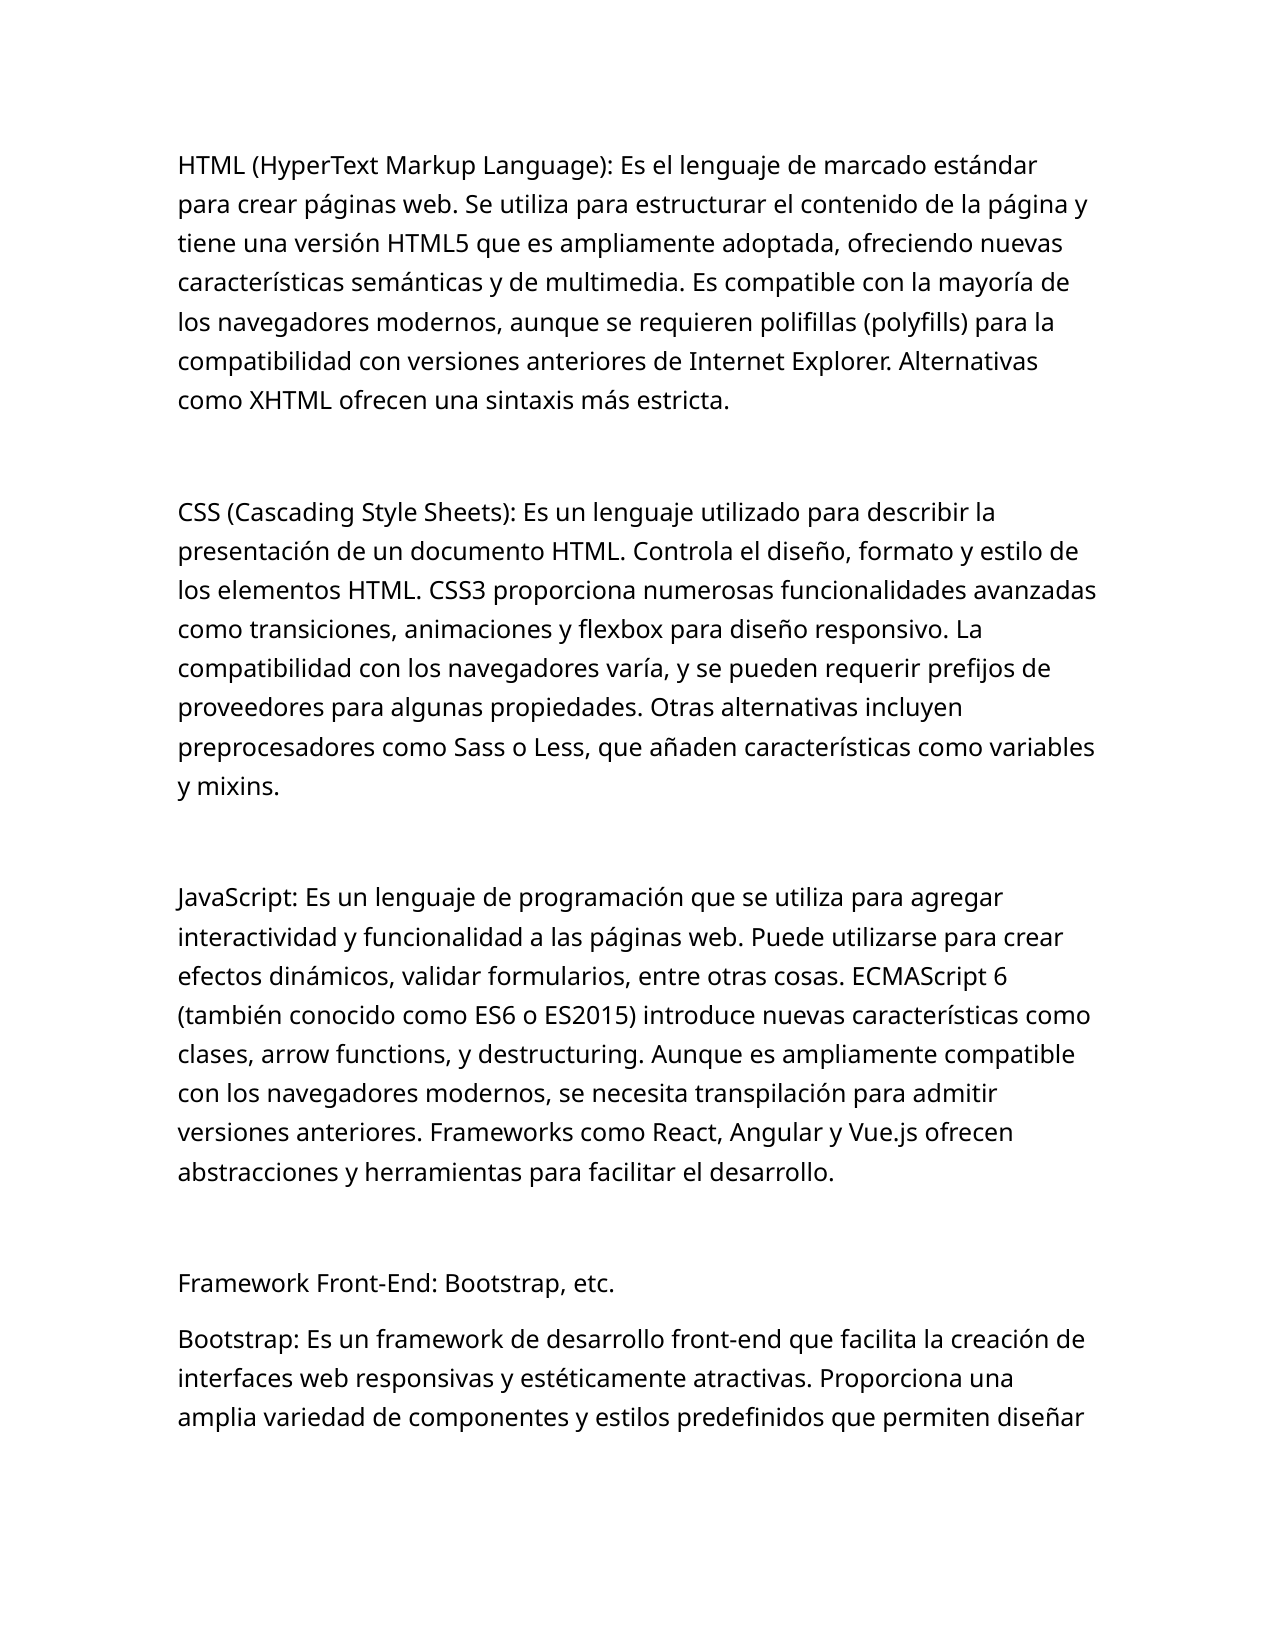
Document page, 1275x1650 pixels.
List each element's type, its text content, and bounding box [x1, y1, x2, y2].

text JavaScript: Es un lenguaje de programación que se utiliza para agregar interactividad y funcionalidad a las páginas web. Puede utilizarse para crear efectos dinámicos, validar formularios, entre otras cosas. ECMAScript 6 (también conocido como ES6 o ES2015) introduce nuevas características como clases, arrow functions, y destructuring. Aunque es ampliamente compatible con los navegadores modernos, se necesita transpilación para admitir versiones anteriores. Frameworks como React, Angular y Vue.js ofrecen abstracciones y herramientas para facilitar el desarrollo. [177, 880, 1098, 1188]
text Framework Front-End: Bootstrap, etc. [177, 1266, 1098, 1300]
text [177, 1322, 1098, 1434]
text CSS (Cascading Style Sheets): Es un lenguaje utilizado para describir la presentación de un documento HTML. Controla el diseño, formato y estilo de los elementos HTML. CSS3 proporciona numerosas funcionalidades avanzadas como transiciones, animaciones y flexbox para diseño responsivo. La compatibilidad con los navegadores varía, y se pueden requerir prefijos de proveedores para algunas propiedades. Otras alternativas incluyen preprocesadores como Sass o Less, que añaden características como variables y mixins. [177, 494, 1098, 802]
text HTML (HyperText Markup Language): Es el lenguaje de marcado estándar para crear páginas web. Se utiliza para estructurar el contenido de la página y tiene una versión HTML5 que es ampliamente adoptada, ofreciendo nuevas características semánticas y de multimedia. Es compatible con la mayoría de los navegadores modernos, aunque se requieren polifillas (polyfills) para la compatibilidad con versiones anteriores de Internet Explorer. Alternativas como XHTML ofrecen una sintaxis más estricta. [177, 148, 1098, 417]
